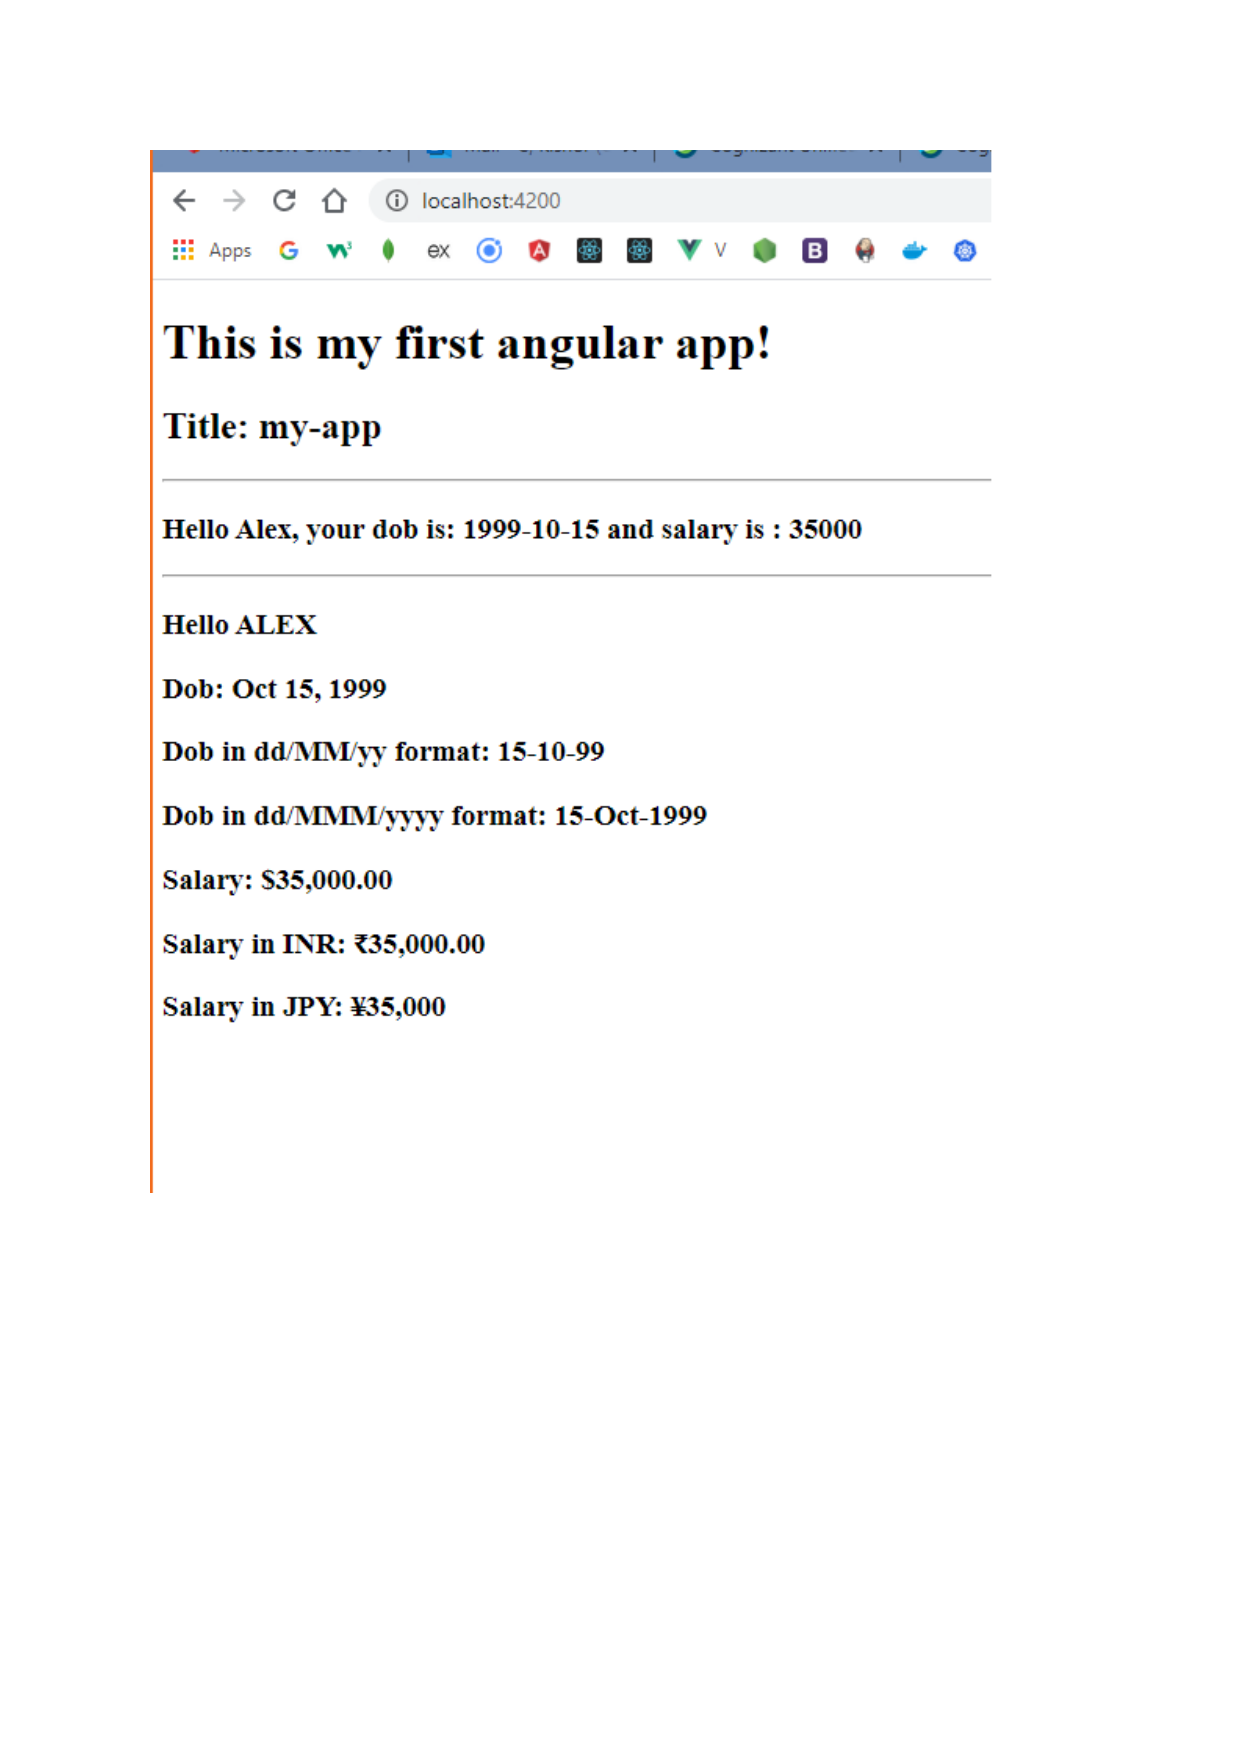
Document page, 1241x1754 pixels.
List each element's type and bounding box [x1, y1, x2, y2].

picture [150, 150, 992, 1193]
picture [925, 150, 937, 154]
picture [679, 150, 691, 154]
